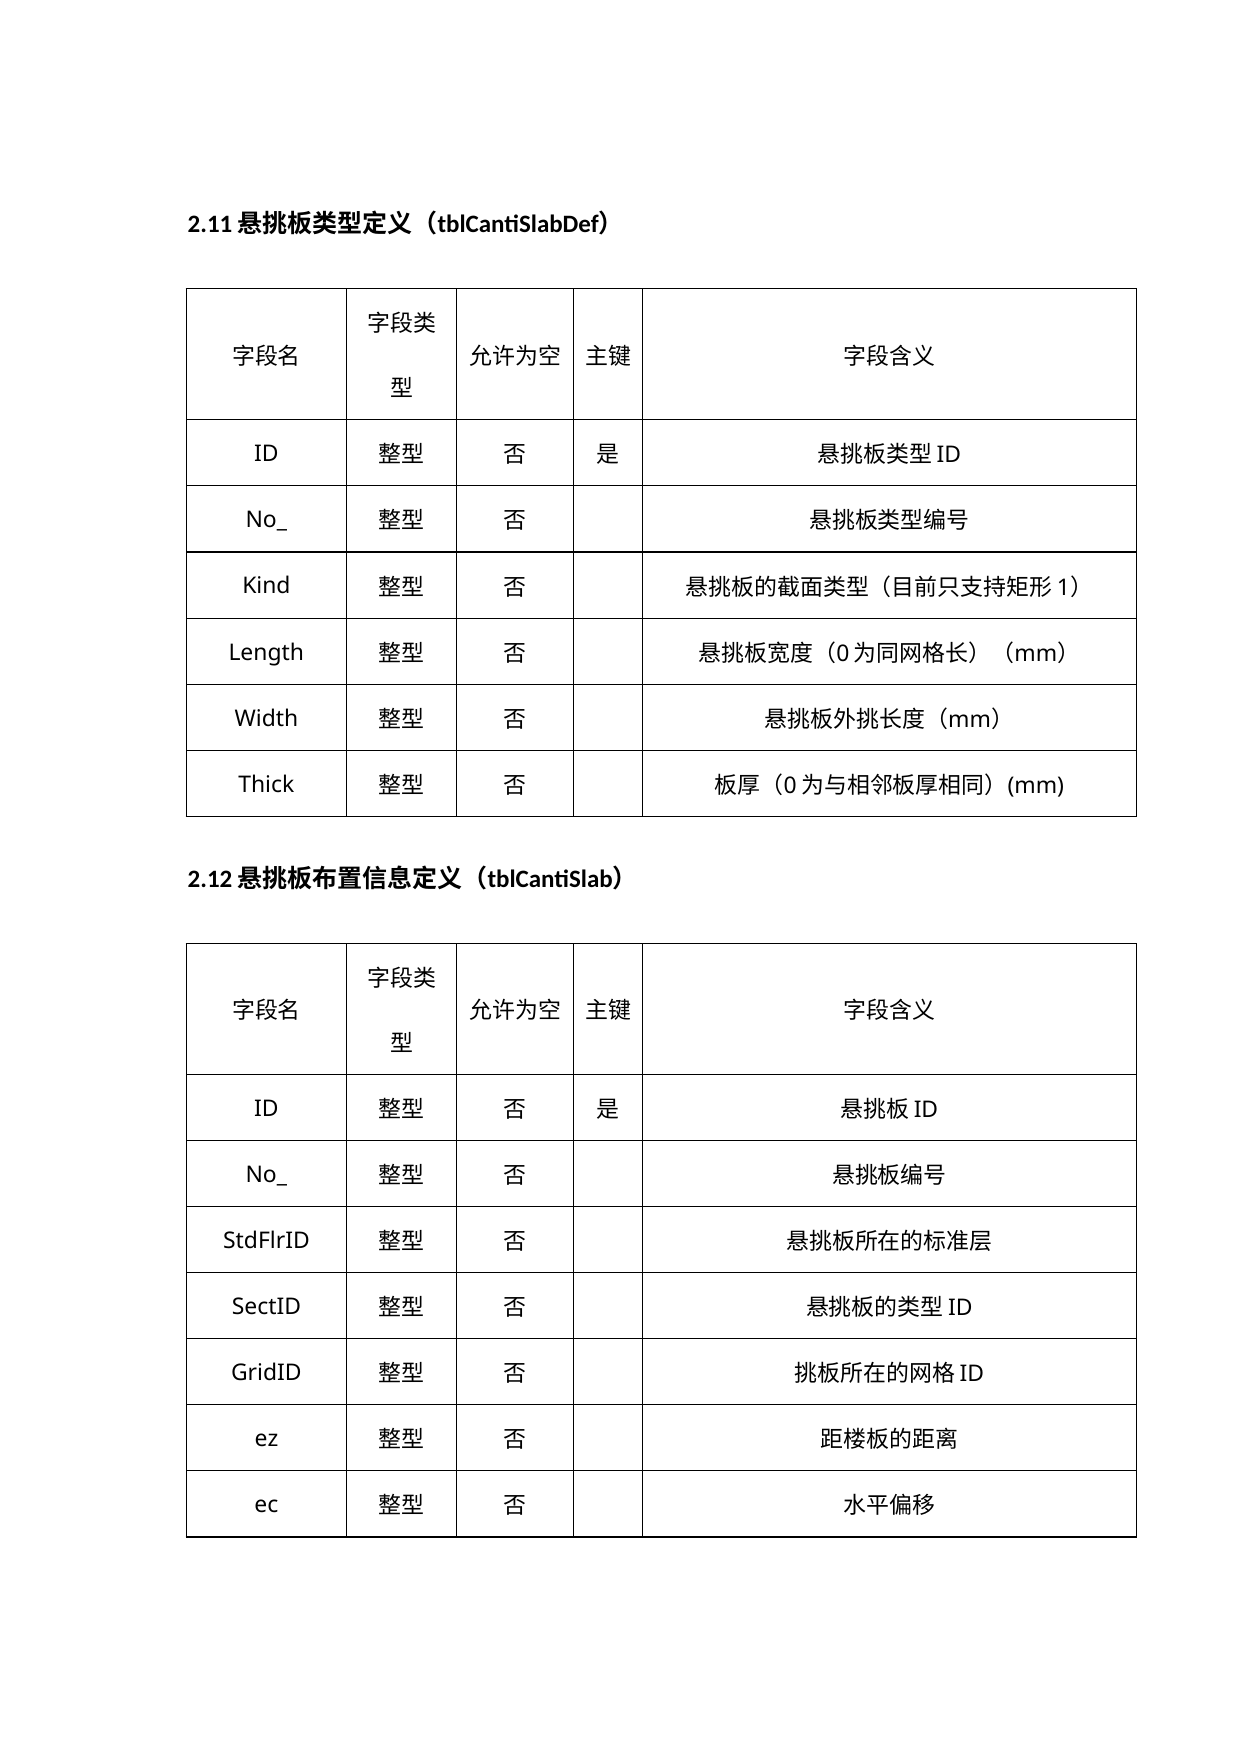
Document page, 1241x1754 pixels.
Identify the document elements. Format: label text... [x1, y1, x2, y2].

table_cell 是 [574, 420, 642, 485]
table_cell SectID [187, 1273, 346, 1338]
table_cell 悬挑板外挑长度（mm） [643, 685, 1136, 749]
table_cell 悬挑板的截面类型（目前只支持矩形1） [643, 553, 1136, 617]
table_cell 否 [457, 486, 573, 551]
table_cell Length [187, 619, 346, 683]
table_cell 整型 [347, 751, 456, 816]
table_cell 否 [457, 1075, 573, 1140]
table_cell 整型 [347, 553, 456, 617]
table_header 主键 [574, 944, 642, 1074]
table_cell 挑板所在的网格ID [643, 1339, 1136, 1404]
table_cell 整型 [347, 619, 456, 683]
table_header 字段含义 [643, 289, 1136, 419]
table_cell 整型 [347, 1207, 456, 1272]
table_header 字段名 [187, 944, 346, 1074]
table_cell [574, 1405, 642, 1470]
table_cell [574, 553, 642, 617]
table_cell 否 [457, 1273, 573, 1338]
table_cell 悬挑板编号 [643, 1141, 1136, 1206]
table_cell 否 [457, 420, 573, 485]
table_header 主键 [574, 289, 642, 419]
table_cell 否 [457, 685, 573, 749]
table_cell 整型 [347, 486, 456, 551]
table_cell 整型 [347, 1471, 456, 1536]
table_cell 否 [457, 553, 573, 617]
table_cell ID [187, 1075, 346, 1140]
table_cell ec [187, 1471, 346, 1536]
table_cell 否 [457, 1339, 573, 1404]
table_cell 整型 [347, 1273, 456, 1338]
table_cell GridID [187, 1339, 346, 1404]
table_cell 板厚（0为与相邻板厚相同）(mm) [643, 751, 1136, 816]
table_cell 悬挑板的类型ID [643, 1273, 1136, 1338]
table_cell 否 [457, 619, 573, 683]
table_cell 是 [574, 1075, 642, 1140]
table_cell [574, 486, 642, 551]
table_cell 整型 [347, 1339, 456, 1404]
table_cell 整型 [347, 1075, 456, 1140]
table_header 字段类型 [347, 289, 456, 419]
table_cell [574, 1273, 642, 1338]
table_cell 否 [457, 1141, 573, 1206]
table_cell 距楼板的距离 [643, 1405, 1136, 1470]
table_cell [574, 1471, 642, 1536]
table_cell [574, 1207, 642, 1272]
table_cell 整型 [347, 685, 456, 749]
table_cell 悬挑板类型编号 [643, 486, 1136, 551]
table_header 字段名 [187, 289, 346, 419]
table_cell Width [187, 685, 346, 749]
table_cell 悬挑板类型ID [643, 420, 1136, 485]
table_header 字段含义 [643, 944, 1136, 1074]
table_cell Thick [187, 751, 346, 816]
table_header 允许为空 [457, 944, 573, 1074]
table_cell 整型 [347, 1141, 456, 1206]
subtitle 2.12悬挑板布置信息定义（tblCantiSlab） [187, 844, 1053, 909]
table_cell [574, 1339, 642, 1404]
table_cell [574, 1141, 642, 1206]
table_cell 否 [457, 1405, 573, 1470]
table_cell 整型 [347, 1405, 456, 1470]
table_cell 整型 [347, 420, 456, 485]
table_cell No_ [187, 1141, 346, 1206]
table_cell Kind [187, 553, 346, 617]
table_cell ID [187, 420, 346, 485]
subtitle 2.11悬挑板类型定义（tblCantiSlabDef） [187, 189, 1053, 254]
table_cell 悬挑板所在的标准层 [643, 1207, 1136, 1272]
table_cell [574, 619, 642, 683]
table_cell 否 [457, 751, 573, 816]
table_cell [574, 751, 642, 816]
table_cell No_ [187, 486, 346, 551]
table_cell 否 [457, 1207, 573, 1272]
table_cell ez [187, 1405, 346, 1470]
table_header 字段类型 [347, 944, 456, 1074]
table_cell 否 [457, 1471, 573, 1536]
table_header 允许为空 [457, 289, 573, 419]
table_cell [574, 685, 642, 749]
table_cell 悬挑板ID [643, 1075, 1136, 1140]
table_cell 悬挑板宽度（0为同网格长）（mm） [643, 619, 1136, 683]
table_cell 水平偏移 [643, 1471, 1136, 1536]
table_cell StdFlrID [187, 1207, 346, 1272]
